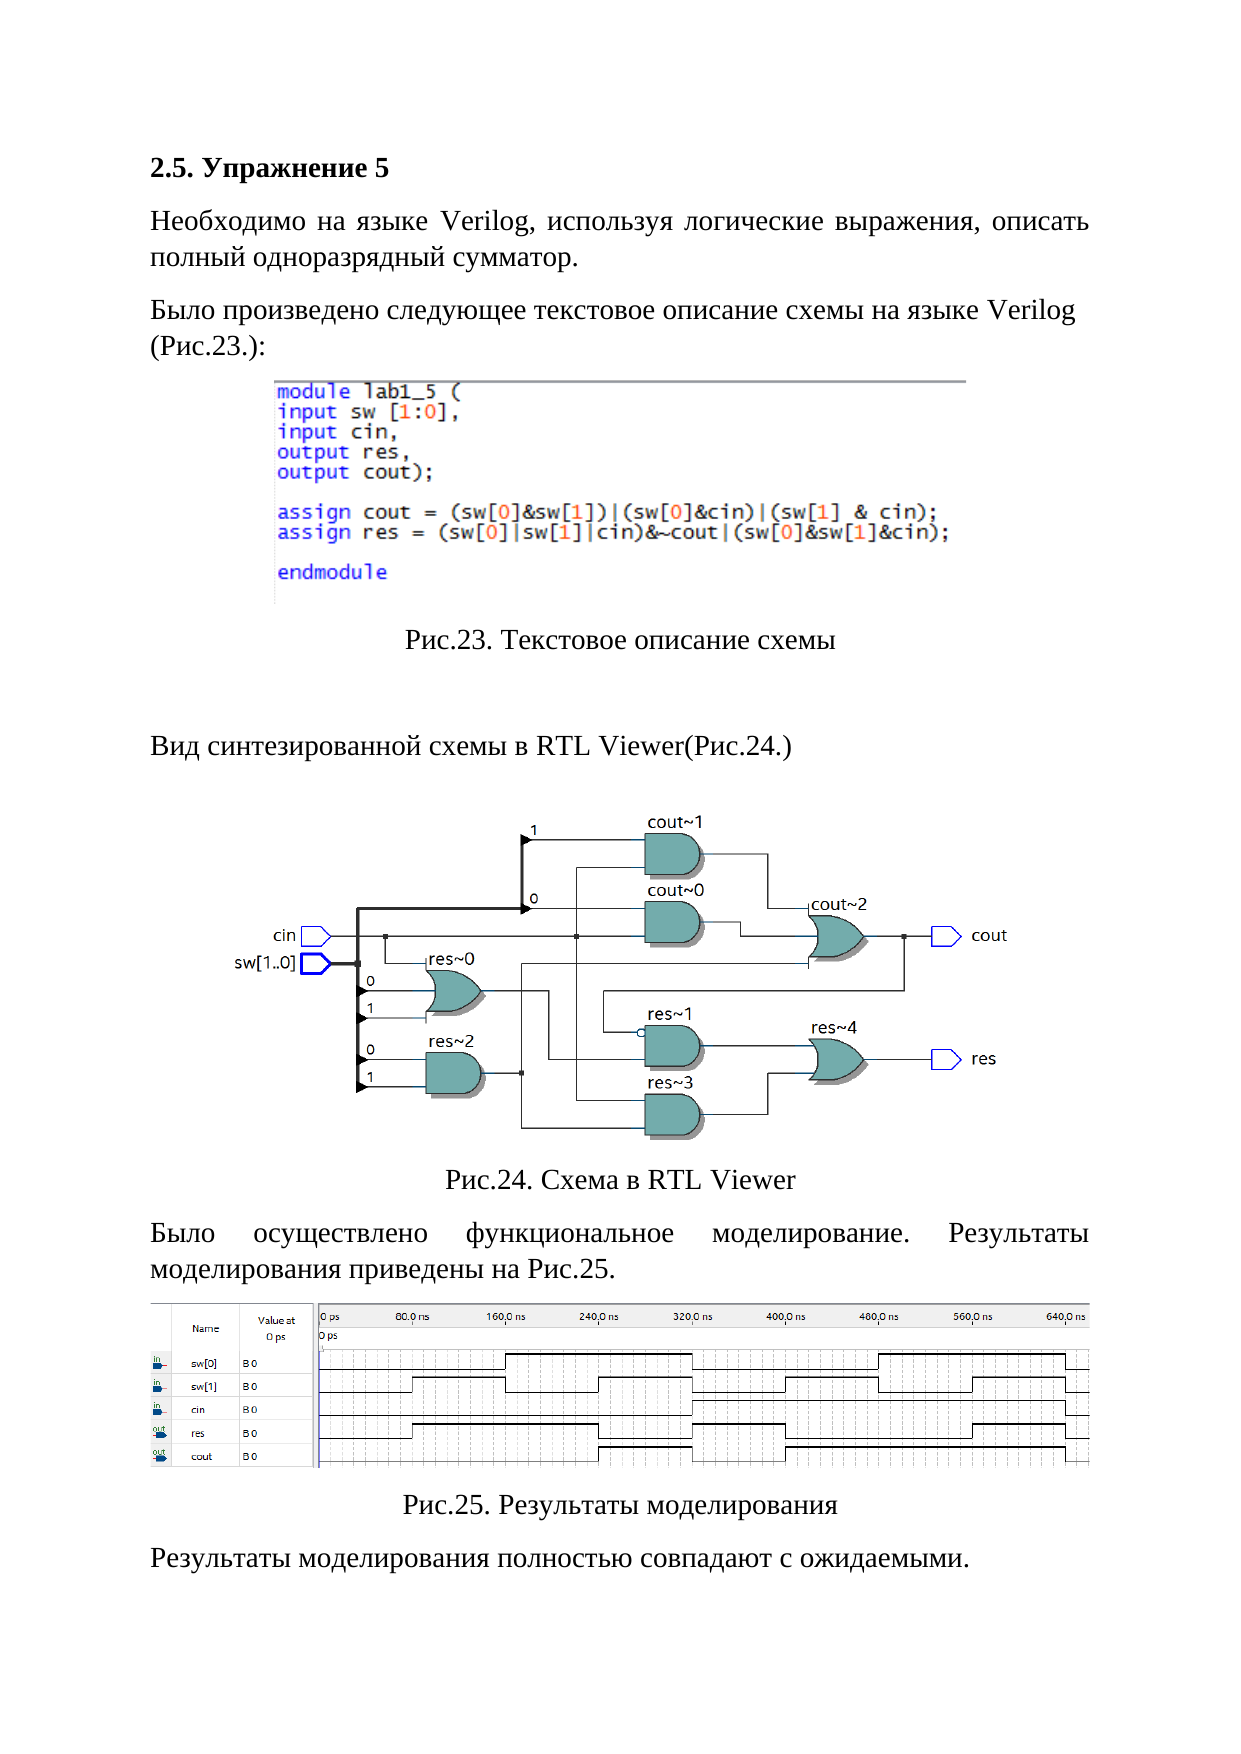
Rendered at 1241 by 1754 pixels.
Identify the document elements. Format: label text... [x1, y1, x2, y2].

text Рис.23. Текстовое описание схемы [150, 622, 1090, 656]
picture [274, 380, 967, 604]
text Необходимо на языке Verilog, используя логические выражения, описать полный одноразрядный сумматор. [150, 203, 1090, 272]
text Было осуществлено функциональное моделирование. Результаты моделирования приведены на Рис.25. [150, 1215, 1090, 1285]
text 2.5. Упражнение 5 [150, 150, 1090, 183]
text Вид синтезированной схемы в RTL Viewer(Рис.24.) [150, 728, 1090, 761]
text Было произведено следующее текстовое описание схемы на языке Verilog (Рис.23.): [150, 292, 1090, 361]
text Рис.25. Результаты моделирования [150, 1487, 1090, 1520]
picture [227, 780, 1013, 1144]
text Рис.24. Схема в RTL Viewer [150, 1162, 1090, 1196]
picture [150, 1303, 1090, 1468]
text Результаты моделирования полностью совпадают с ожидаемыми. [150, 1540, 1090, 1573]
